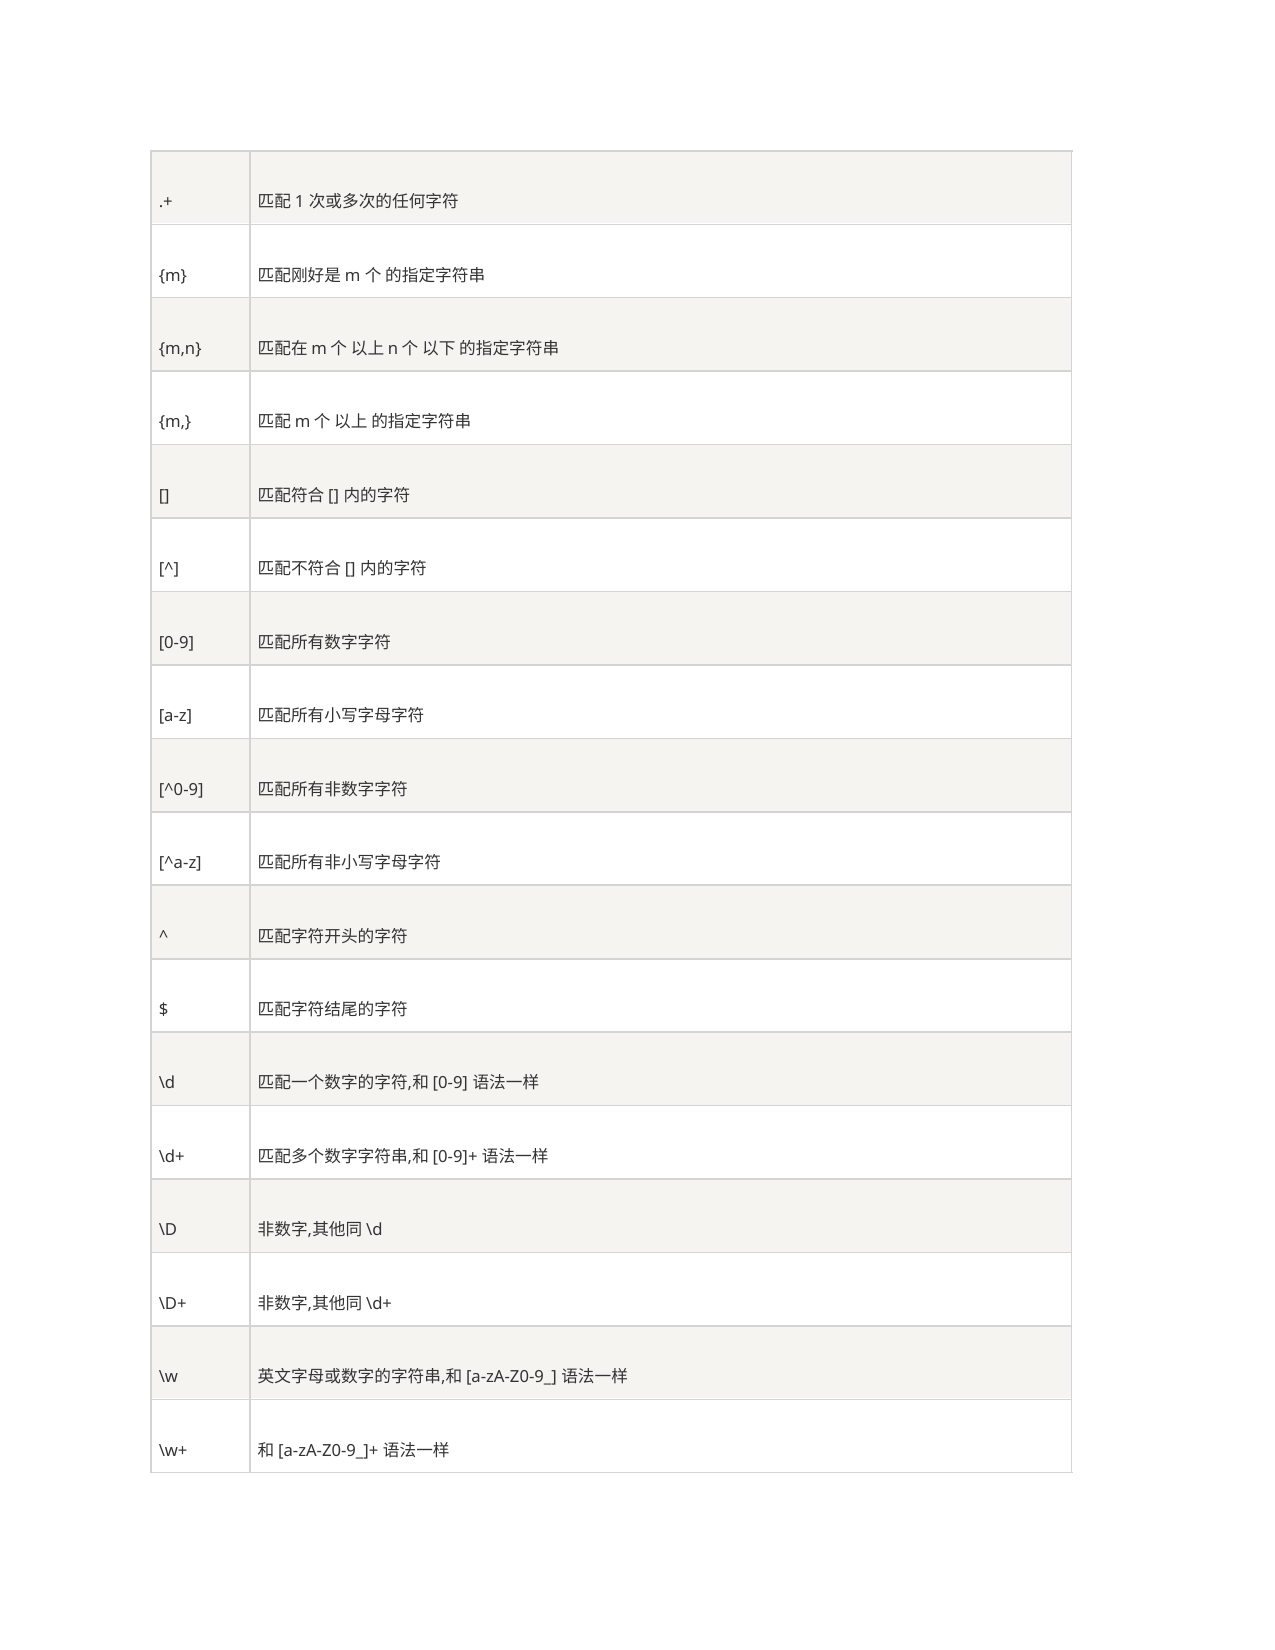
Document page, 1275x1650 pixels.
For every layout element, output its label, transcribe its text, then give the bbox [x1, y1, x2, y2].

table_cell 匹配一个数字的字符,和 [0-9] 语法一样 [251, 1033, 1071, 1105]
table_cell \d+ [152, 1106, 249, 1178]
table_cell 匹配所有非数字字符 [251, 739, 1071, 811]
table_cell ^ [152, 886, 249, 958]
table_cell 匹配刚好是 m 个 的指定字符串 [251, 225, 1071, 297]
table_cell 匹配字符结尾的字符 [251, 960, 1071, 1031]
table_cell {m,} [152, 372, 249, 444]
table_cell 匹配所有非小写字母字符 [251, 813, 1071, 884]
table_cell [] [152, 445, 249, 517]
table_cell 匹配 1 次或多次的任何字符 [251, 152, 1071, 223]
table_cell 匹配所有数字字符 [251, 592, 1071, 664]
table_cell 匹配所有小写字母字符 [251, 666, 1071, 737]
table_cell \D+ [152, 1253, 249, 1325]
table_cell [0-9] [152, 592, 249, 664]
table_cell 非数字,其他同 \d+ [251, 1253, 1071, 1325]
table_cell {m,n} [152, 298, 249, 370]
table_cell $ [152, 960, 249, 1031]
table_cell 英文字母或数字的字符串,和 [a-zA-Z0-9_] 语法一样 [251, 1327, 1071, 1398]
table_cell 匹配在 m个 以上 n个 以下 的指定字符串 [251, 298, 1071, 370]
table_cell 匹配不符合 [] 内的字符 [251, 519, 1071, 591]
table_cell [^a-z] [152, 813, 249, 884]
table_cell 匹配多个数字字符串,和 [0-9]+ 语法一样 [251, 1106, 1071, 1178]
table_cell [a-z] [152, 666, 249, 737]
table_cell 匹配符合 [] 内的字符 [251, 445, 1071, 517]
table_cell {m} [152, 225, 249, 297]
table_cell \d [152, 1033, 249, 1105]
table_cell 匹配字符开头的字符 [251, 886, 1071, 958]
table_cell [^] [152, 519, 249, 591]
table_cell .+ [152, 152, 249, 223]
table_cell [^0-9] [152, 739, 249, 811]
table_cell 非数字,其他同 \d [251, 1180, 1071, 1252]
table_cell \D [152, 1180, 249, 1252]
table_cell 和 [a-zA-Z0-9_]+ 语法一样 [251, 1400, 1071, 1472]
table_cell \w [152, 1327, 249, 1398]
table_cell \w+ [152, 1400, 249, 1472]
table_cell 匹配 m个 以上 的指定字符串 [251, 372, 1071, 444]
